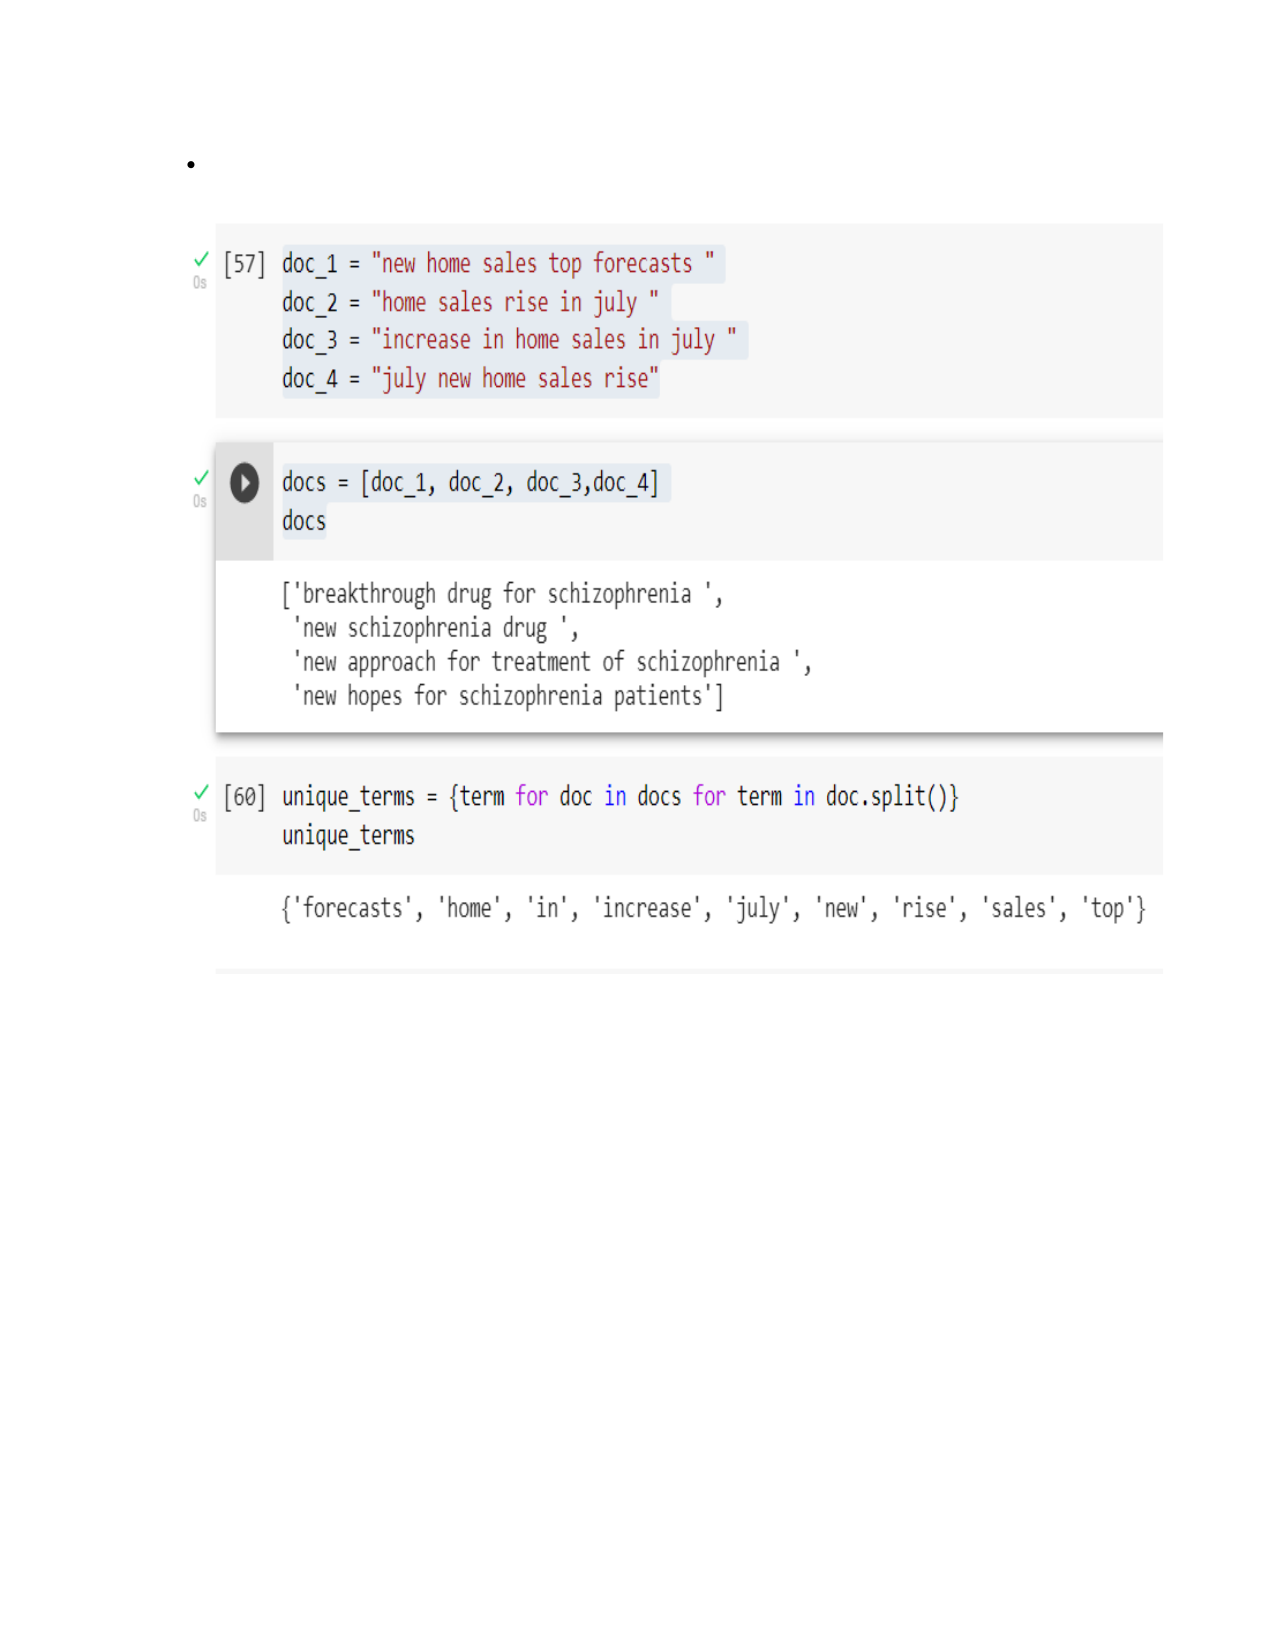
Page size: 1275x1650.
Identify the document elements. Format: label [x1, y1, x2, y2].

picture [187, 178, 1164, 974]
